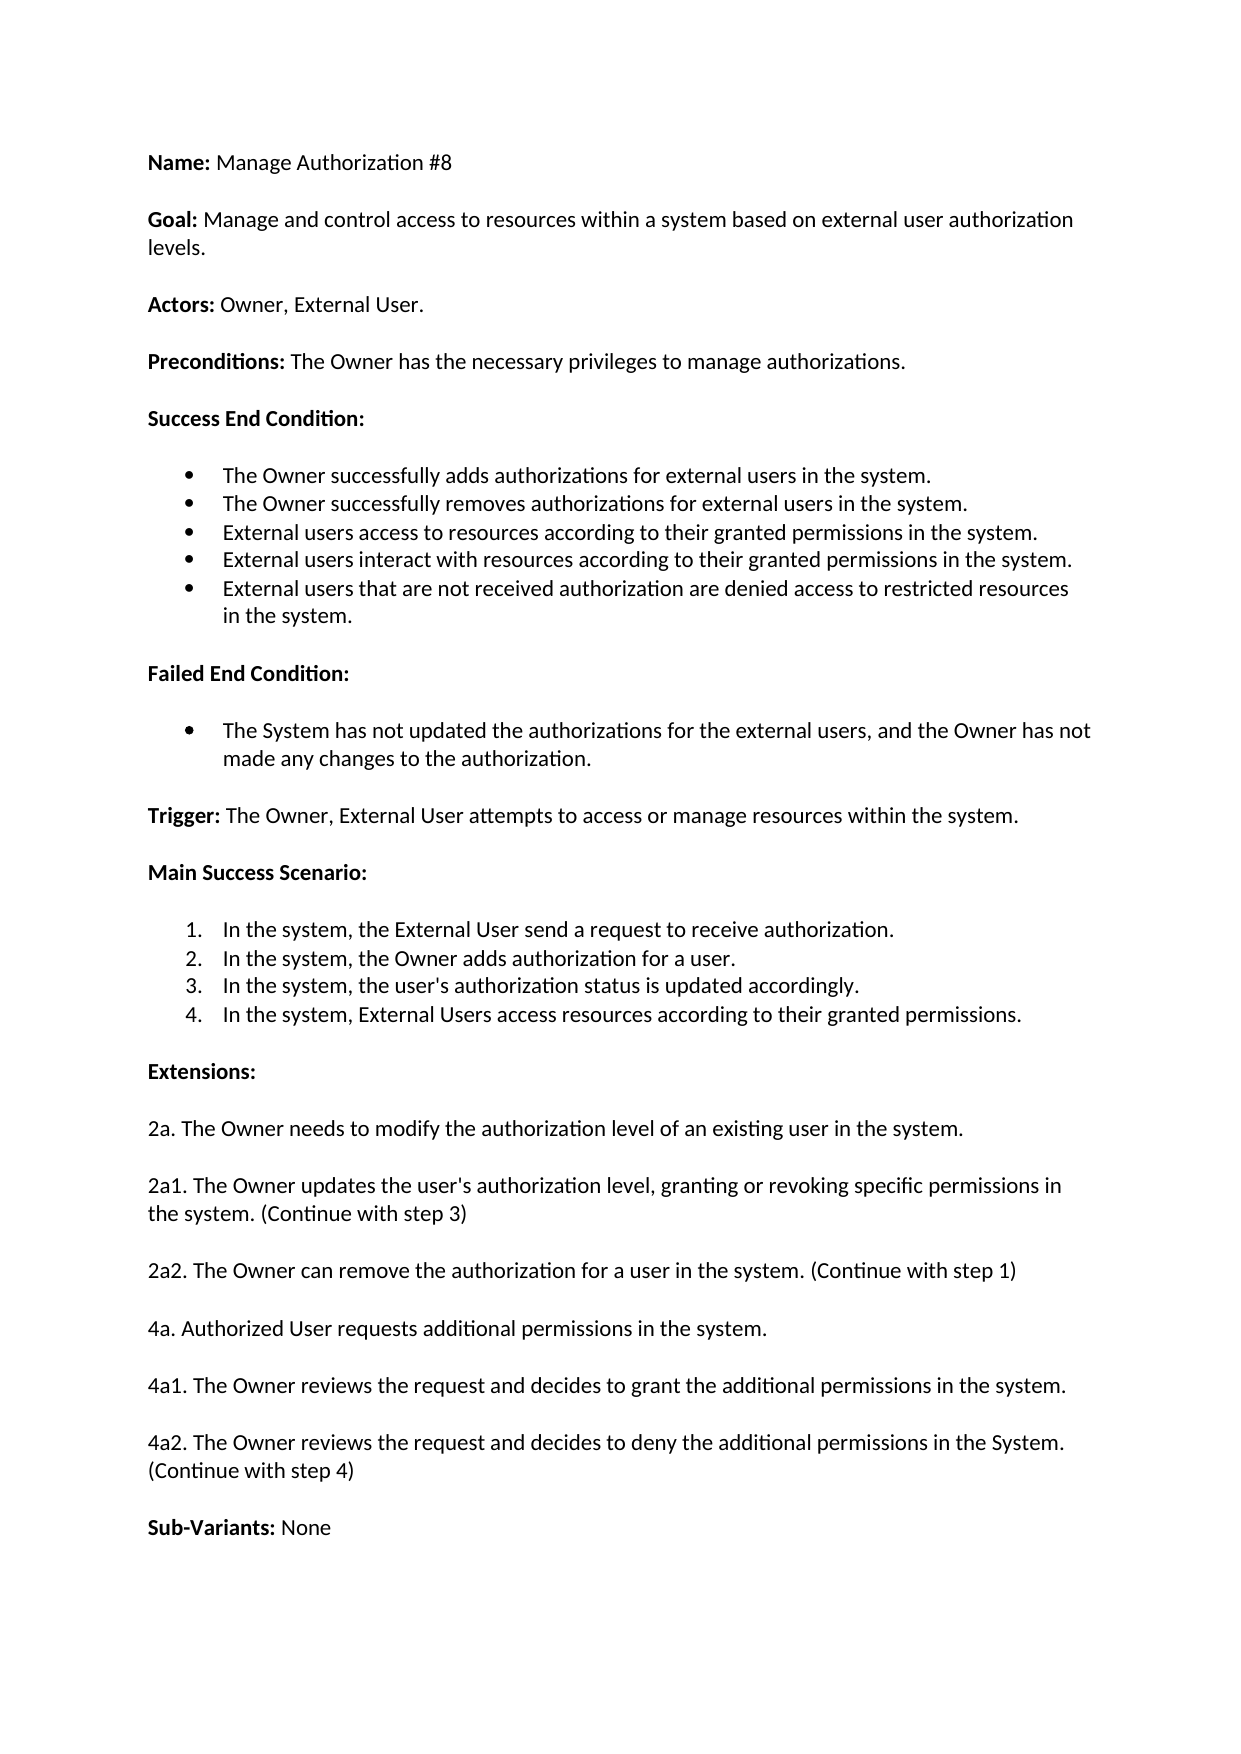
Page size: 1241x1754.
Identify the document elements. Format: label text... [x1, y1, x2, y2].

text 2a. The Owner needs to modify the authorization level of an existing user in the system. [148, 1114, 1093, 1142]
text 4a. Authorized User requests additional permissions in the system. [148, 1314, 1093, 1342]
list In the system, the External User send a request to receive authorization. [185, 916, 1093, 944]
list External users that are not received authorization are denied access to restricted resources in the system. [185, 574, 1093, 630]
list The Owner successfully adds authorizations for external users in the system. [185, 462, 1093, 489]
text Success End Condition: [148, 404, 1093, 432]
text Trigger: The Owner, External User attempts to access or manage resources within the system. [148, 801, 1093, 829]
list External users interact with resources according to their granted permissions in the system. [185, 546, 1093, 574]
list External users access to resources according to their granted permissions in the system. [185, 518, 1093, 546]
list The System has not updated the authorizations for the external users, and the Owner has not made any changes to the authorization. [185, 716, 1093, 772]
text 4a1. The Owner reviews the request and decides to grant the additional permissions in the system. [148, 1371, 1093, 1399]
list In the system, External Users access resources according to their granted permissions. [185, 1000, 1093, 1028]
text Preconditions: The Owner has the necessary privileges to manage authorizations. [148, 347, 1093, 375]
text Main Success Scenario: [148, 858, 1093, 886]
text 2a2. The Owner can remove the authorization for a user in the system. (Continue with step 1) [148, 1256, 1093, 1284]
list In the system, the user's authorization status is updated accordingly. [185, 972, 1093, 1000]
list In the system, the Owner adds authorization for a user. [185, 944, 1093, 972]
text Goal: Manage and control access to resources within a system based on external user authorization levels. [148, 205, 1093, 261]
list The Owner successfully removes authorizations for external users in the system. [185, 489, 1093, 518]
text Failed End Condition: [148, 659, 1093, 687]
text Sub-Variants: None [148, 1513, 1093, 1541]
text Name: Manage Authorization #8 [148, 148, 1093, 176]
text 2a1. The Owner updates the user's authorization level, granting or revoking specific permissions in the system. (Continue with step 3) [148, 1171, 1093, 1227]
text 4a2. The Owner reviews the request and decides to deny the additional permissions in the System. (Continue with step 4) [148, 1428, 1093, 1484]
text Extensions: [148, 1057, 1093, 1085]
text Actors: Owner, External User. [148, 290, 1093, 318]
